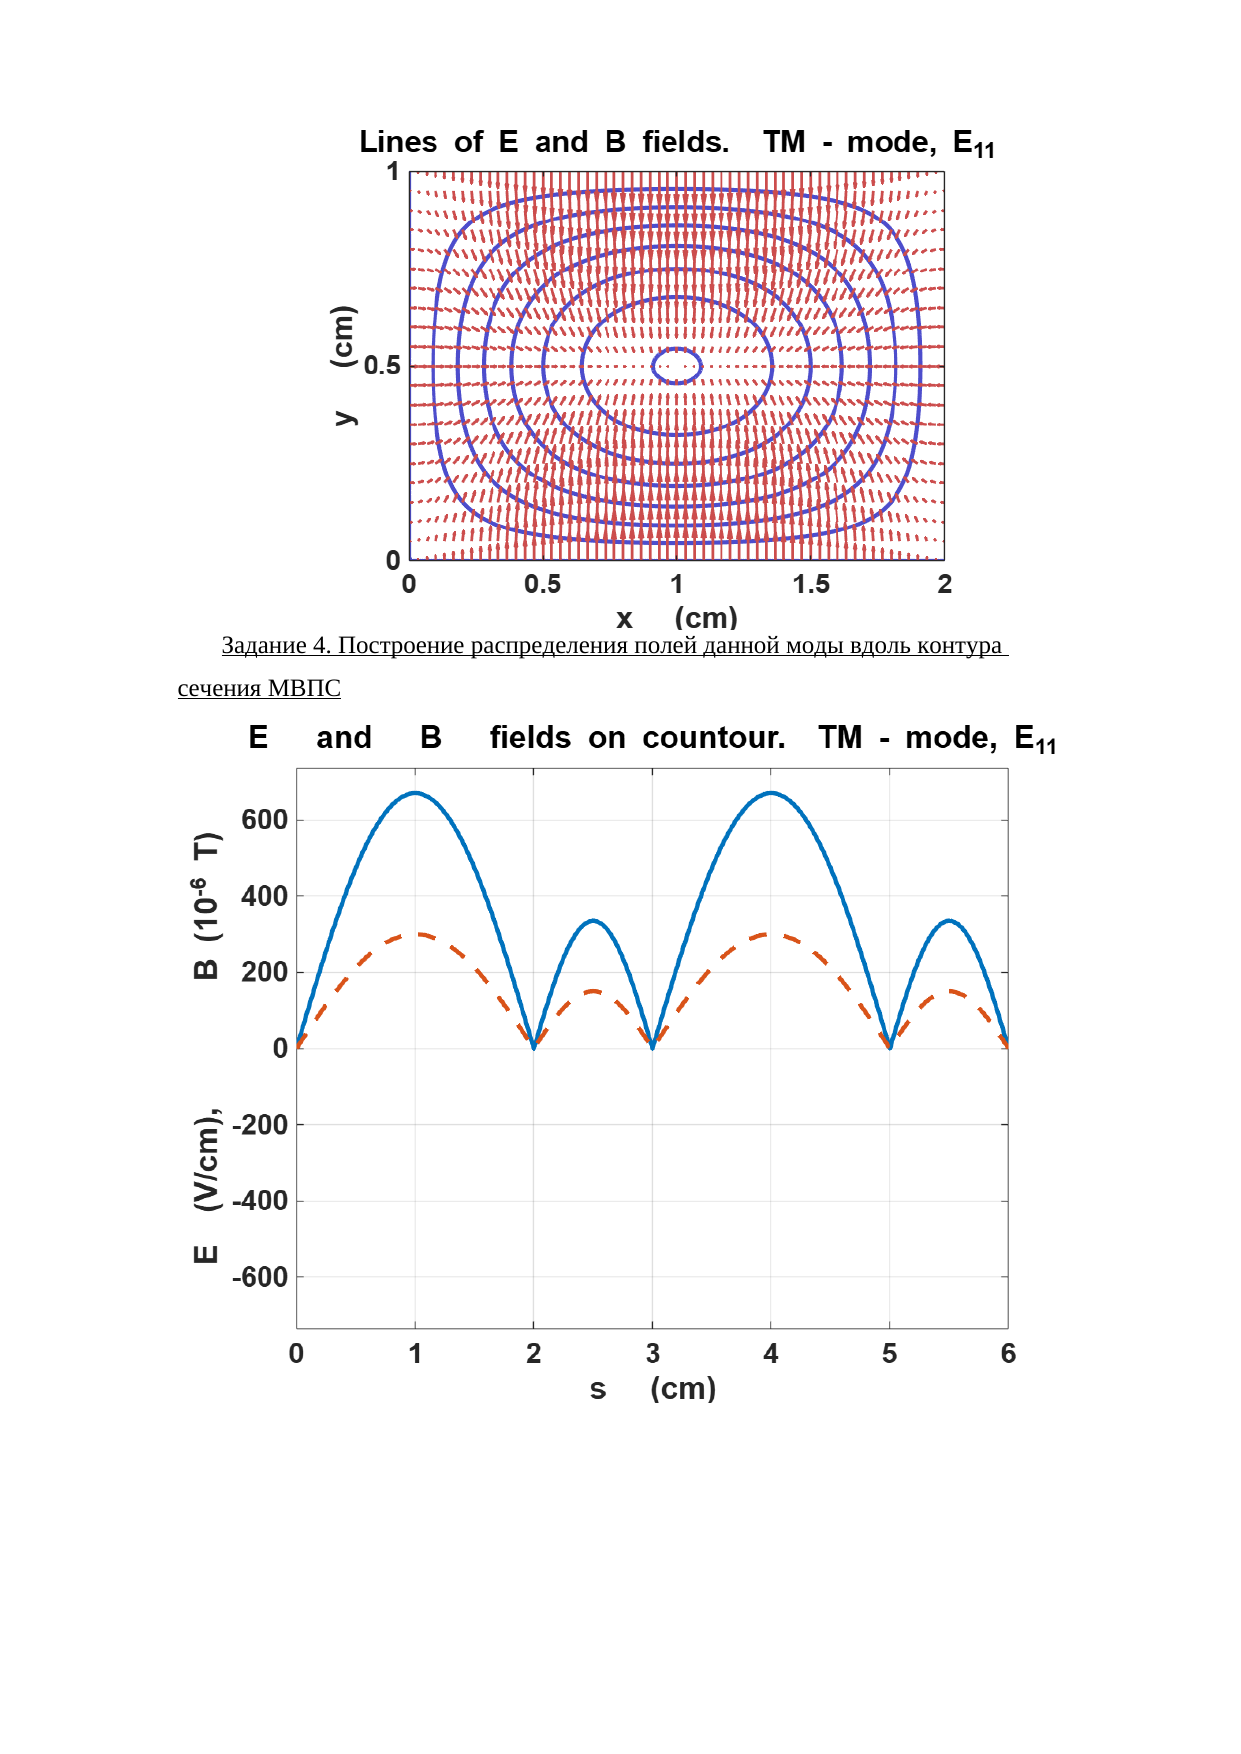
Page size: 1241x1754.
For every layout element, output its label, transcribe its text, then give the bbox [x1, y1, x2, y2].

text Задание 4. Построение распределения полей данной моды вдоль контура сечения МВПС [177, 630, 1063, 702]
picture [320, 118, 1008, 630]
picture [177, 716, 1091, 1403]
